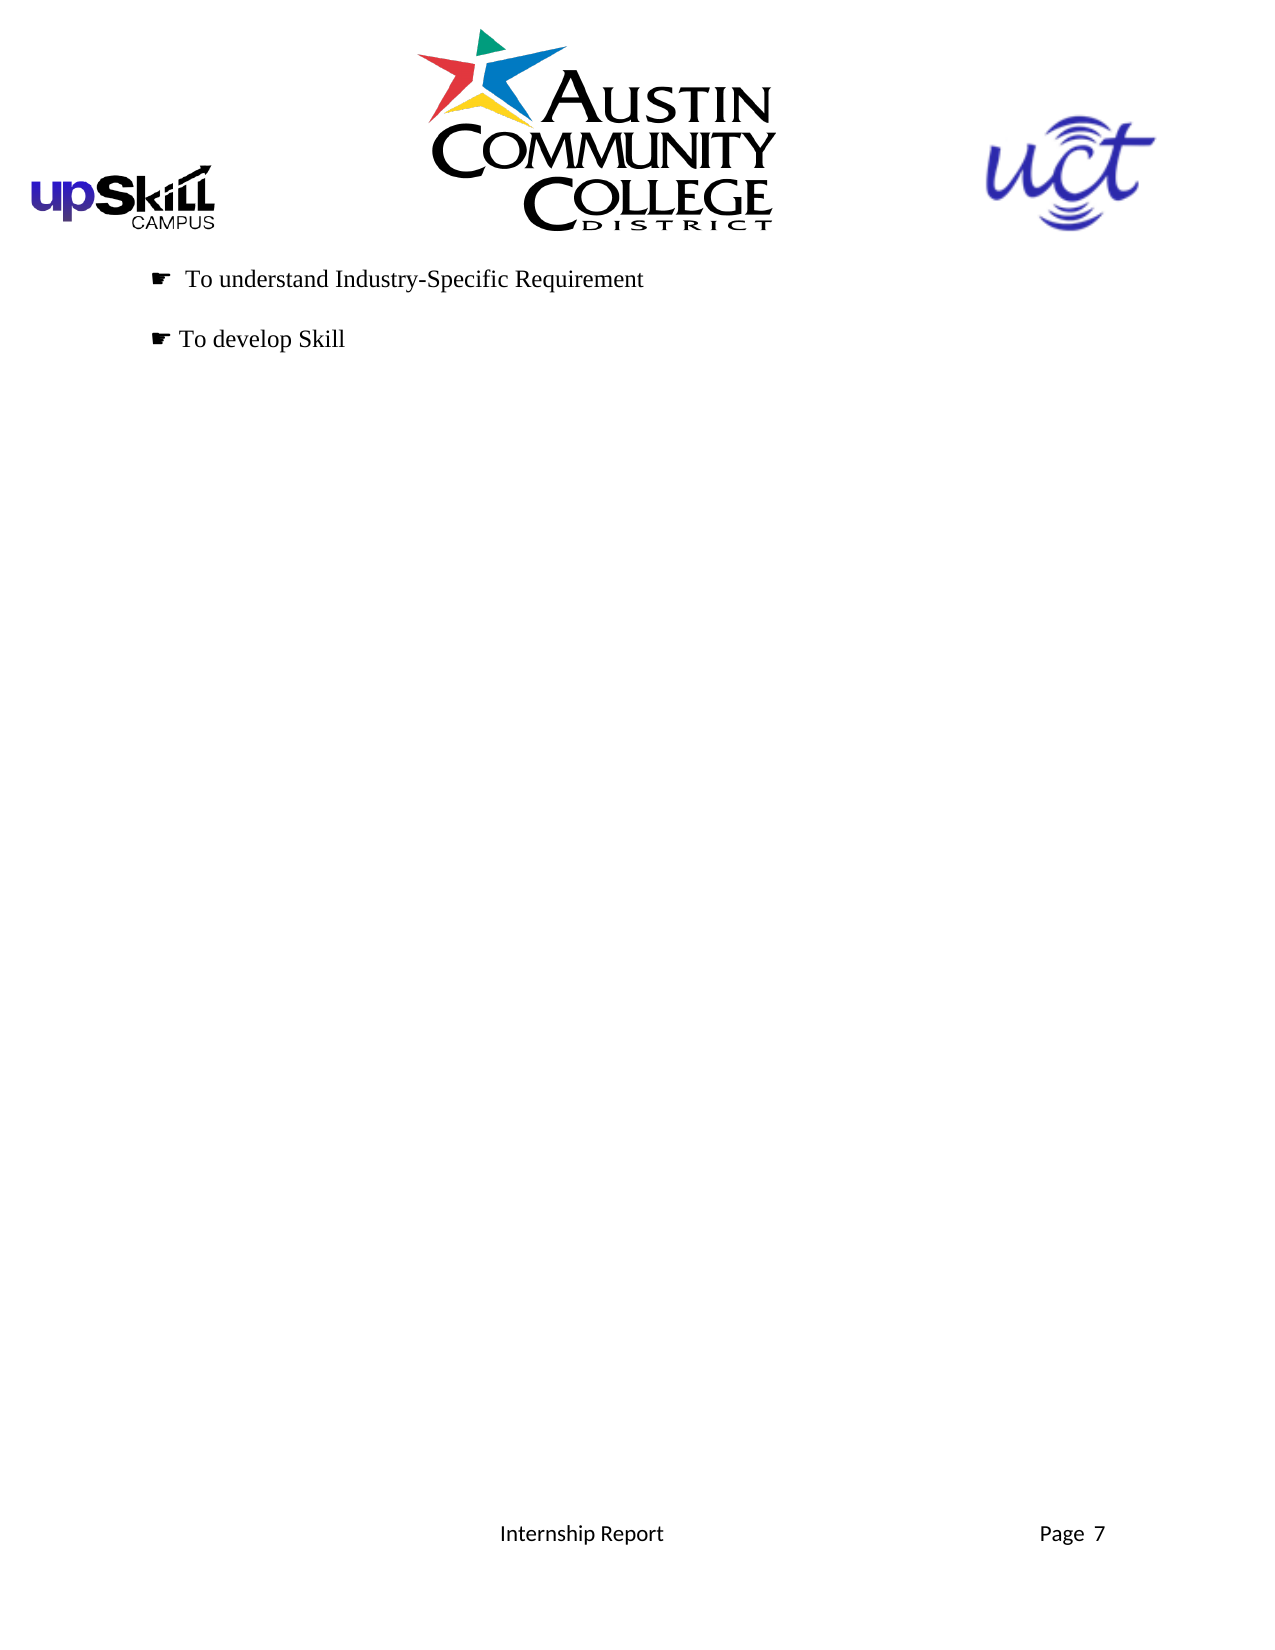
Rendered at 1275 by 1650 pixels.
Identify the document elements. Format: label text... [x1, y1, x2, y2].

picture [416, 28, 777, 233]
text ☛ To understand Industry-Specific Requirement [150, 260, 1134, 294]
picture [0, 152, 246, 233]
picture [983, 107, 1162, 233]
text ☛ To develop Skill [150, 320, 1134, 354]
